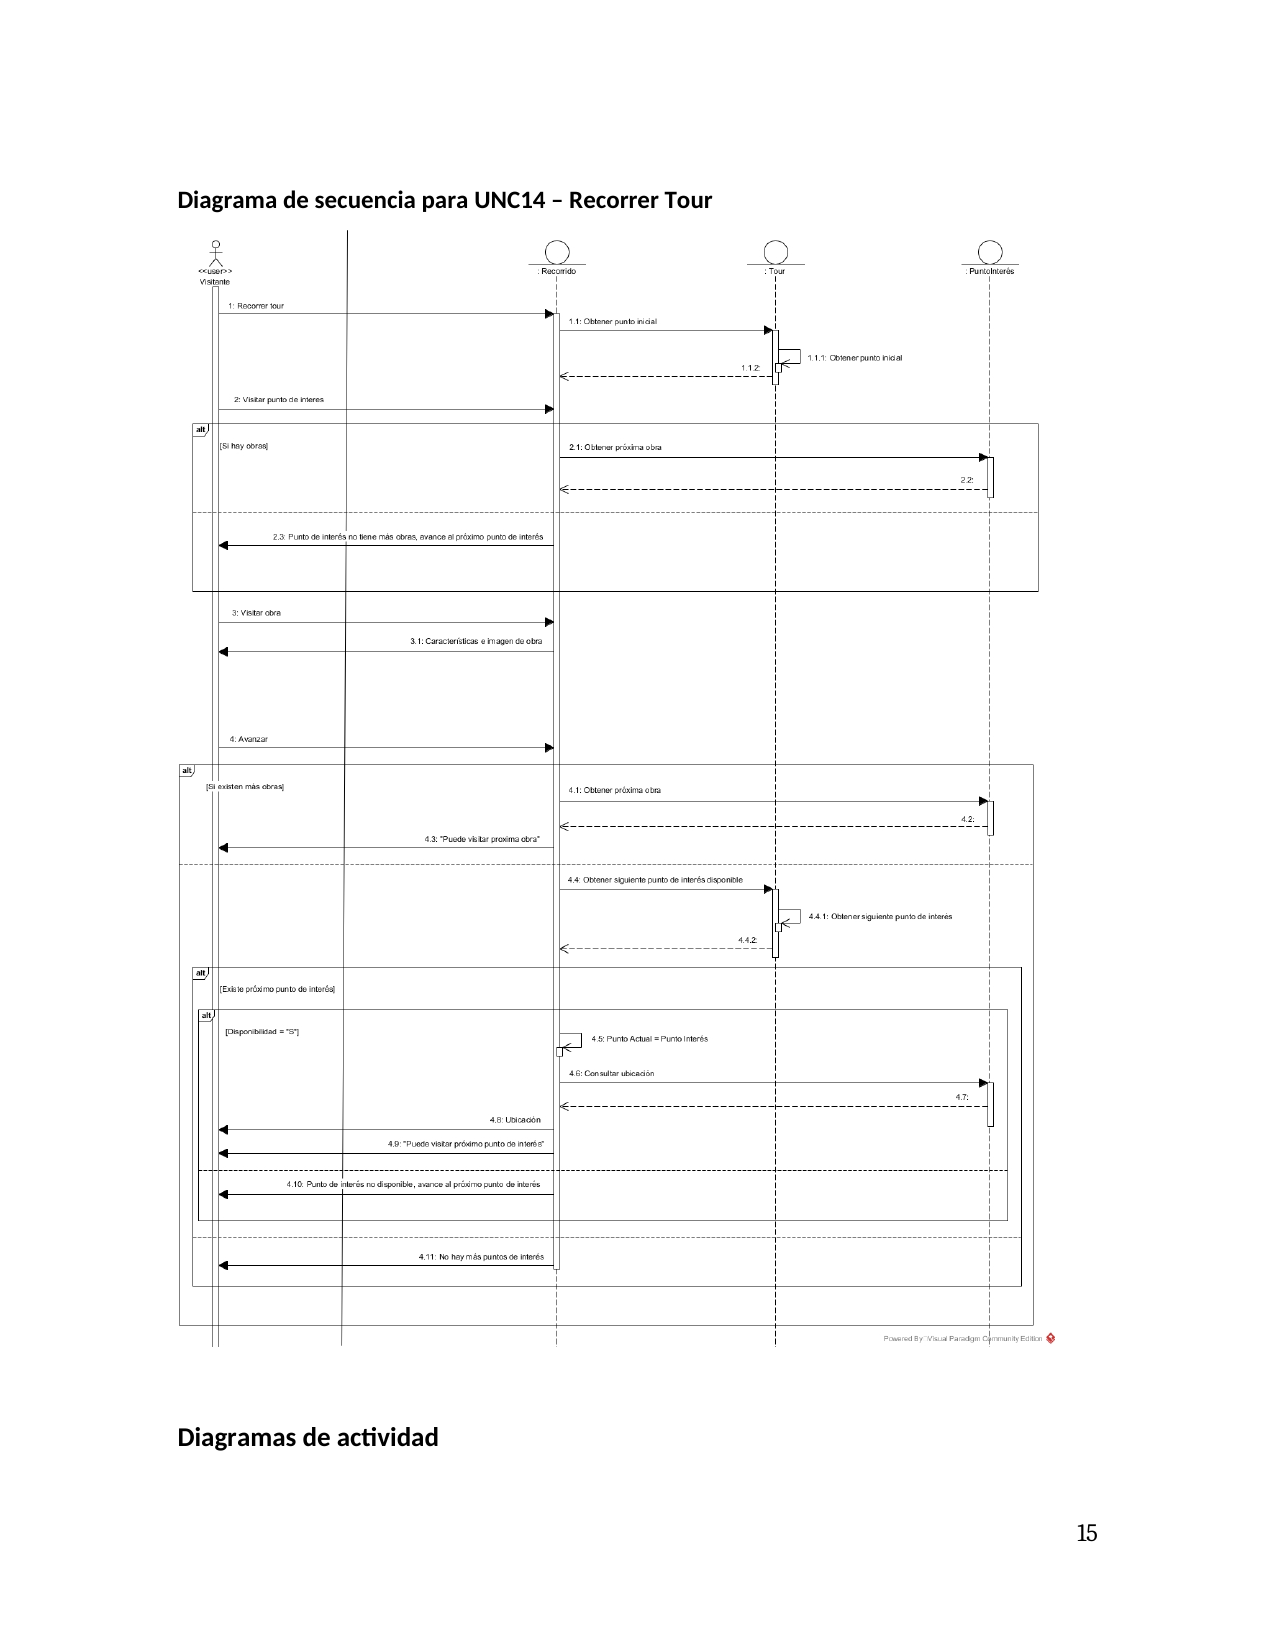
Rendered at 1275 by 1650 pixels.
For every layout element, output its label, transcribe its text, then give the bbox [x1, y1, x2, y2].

picture [177, 228, 1055, 1346]
subtitle Diagrama de secuencia para UNC14 – Recorrer Tour [177, 184, 1098, 215]
subtitle Diagrama de Actividad para validar características en el UCN8 – Crear Tour [177, 1420, 1098, 1451]
